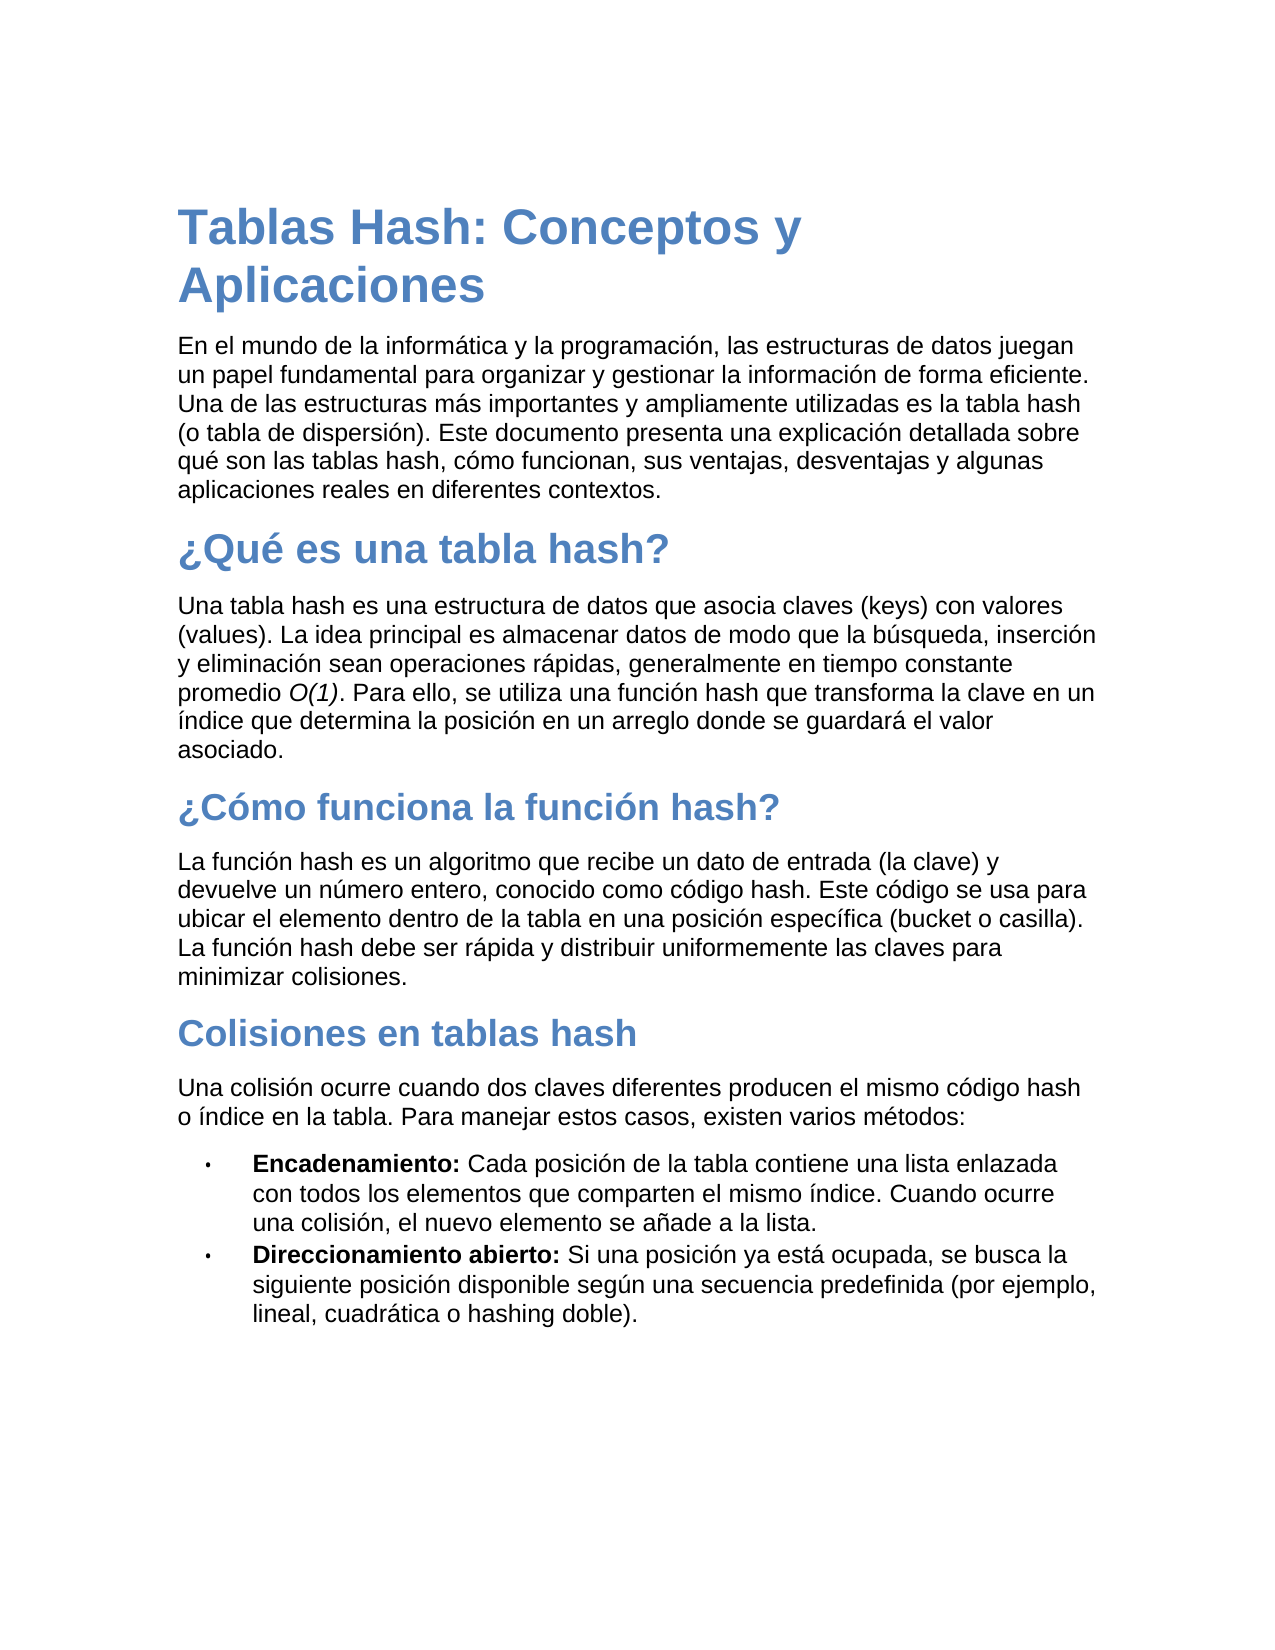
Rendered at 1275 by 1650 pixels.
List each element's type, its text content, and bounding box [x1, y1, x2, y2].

text Una colisión ocurre cuando dos claves diferentes producen el mismo código hash o índice en la tabla. Para manejar estos casos, existen varios métodos: [177, 1073, 1098, 1131]
subtitle Colisiones en tablas hash [177, 1011, 1098, 1054]
subtitle ¿Cómo funciona la función hash? [177, 785, 1098, 828]
text En el mundo de la informática y la programación, las estructuras de datos juegan un papel fundamental para organizar y gestionar la información de forma eficiente. Una de las estructuras más importantes y ampliamente utilizadas es la tabla hash (o tabla de dispersión). Este documento presenta una explicación detallada sobre qué son las tablas hash, cómo funcionan, sus ventajas, desventajas y algunas aplicaciones reales en diferentes contextos. [177, 331, 1098, 504]
text La función hash es un algoritmo que recibe un dato de entrada (la clave) y devuelve un número entero, conocido como código hash. Este código se usa para ubicar el elemento dentro de la tabla en una posición específica (bucket o casilla). La función hash debe ser rápida y distribuir uniformemente las claves para minimizar colisiones. [177, 847, 1098, 990]
subtitle Tablas Hash: Conceptos y Aplicaciones [177, 198, 1098, 313]
list Encadenamiento: Cada posición de la tabla contiene una lista enlazada con todos los elementos que comparten el mismo índice. Cuando ocurre una colisión, el nuevo elemento se añade a la lista. [202, 1149, 1098, 1236]
list Direccionamiento abierto: Si una posición ya está ocupada, se busca la siguiente posición disponible según una secuencia predefinida (por ejemplo, lineal, cuadrática o hashing doble). [202, 1240, 1098, 1327]
text Una tabla hash es una estructura de datos que asocia claves (keys) con valores (values). La idea principal es almacenar datos de modo que la búsqueda, inserción y eliminación sean operaciones rápidas, generalmente en tiempo constante promedio O(1). Para ello, se utiliza una función hash que transforma la clave en un índice que determina la posición en un arreglo donde se guardará el valor asociado. [177, 591, 1098, 764]
subtitle ¿Qué es una tabla hash? [177, 525, 1098, 573]
